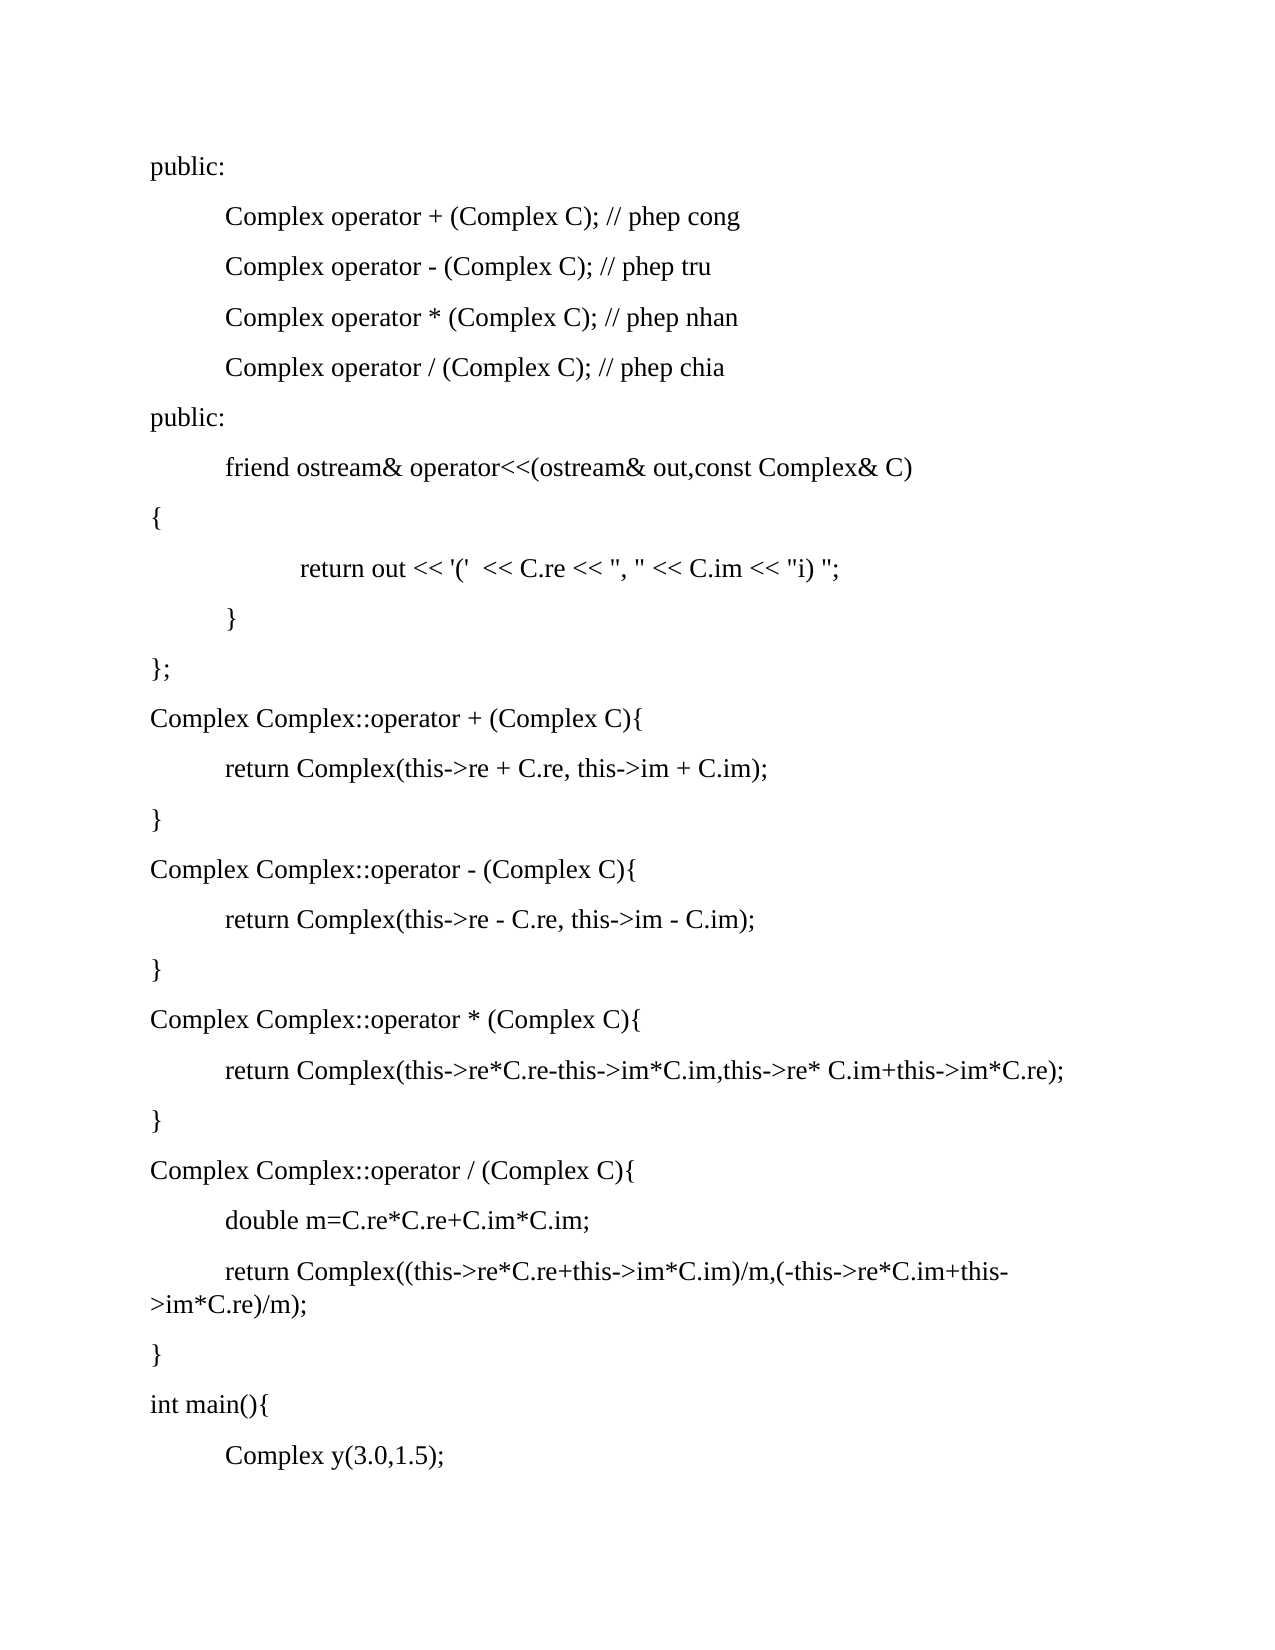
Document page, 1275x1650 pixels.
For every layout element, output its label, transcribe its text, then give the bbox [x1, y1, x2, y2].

text } [150, 602, 1125, 633]
text return Complex(this->re*C.re-this->im*C.im,this->re* C.im+this->im*C.re); [150, 1054, 1125, 1085]
text Complex operator * (Complex C); // phep nhan [150, 301, 1125, 332]
text Complex operator + (Complex C); // phep cong [150, 200, 1125, 231]
text Complex Complex::operator + (Complex C){ [150, 702, 1125, 733]
text return Complex(this->re + C.re, this->im + C.im); [150, 752, 1125, 784]
text } [150, 953, 1125, 984]
text return out << '(' << C.re << ", " << C.im << "i) "; [150, 552, 1125, 583]
text return Complex((this->re*C.re+this->im*C.im)/m,(-this->re*C.im+this->im*C.re)/m); [150, 1254, 1125, 1319]
text { [150, 501, 1125, 533]
text int main(){ [150, 1388, 1125, 1420]
text return Complex(this->re - C.re, this->im - C.im); [150, 903, 1125, 934]
text friend ostream& operator<<(ostream& out,const Complex& C) [150, 451, 1125, 482]
text double m=C.re*C.re+C.im*C.im; [150, 1204, 1125, 1236]
text Complex Complex::operator / (Complex C){ [150, 1154, 1125, 1185]
text Complex operator / (Complex C); // phep chia [150, 351, 1125, 382]
text Complex Complex::operator * (Complex C){ [150, 1003, 1125, 1035]
text } [150, 1338, 1125, 1369]
text Complex operator - (Complex C); // phep tru [150, 250, 1125, 282]
text public: [150, 401, 1125, 432]
text Complex y(3.0,1.5); [150, 1439, 1125, 1470]
text Complex Complex::operator - (Complex C){ [150, 853, 1125, 884]
text public: [150, 150, 1125, 181]
text } [150, 803, 1125, 834]
text } [150, 1104, 1125, 1135]
text }; [150, 652, 1125, 683]
